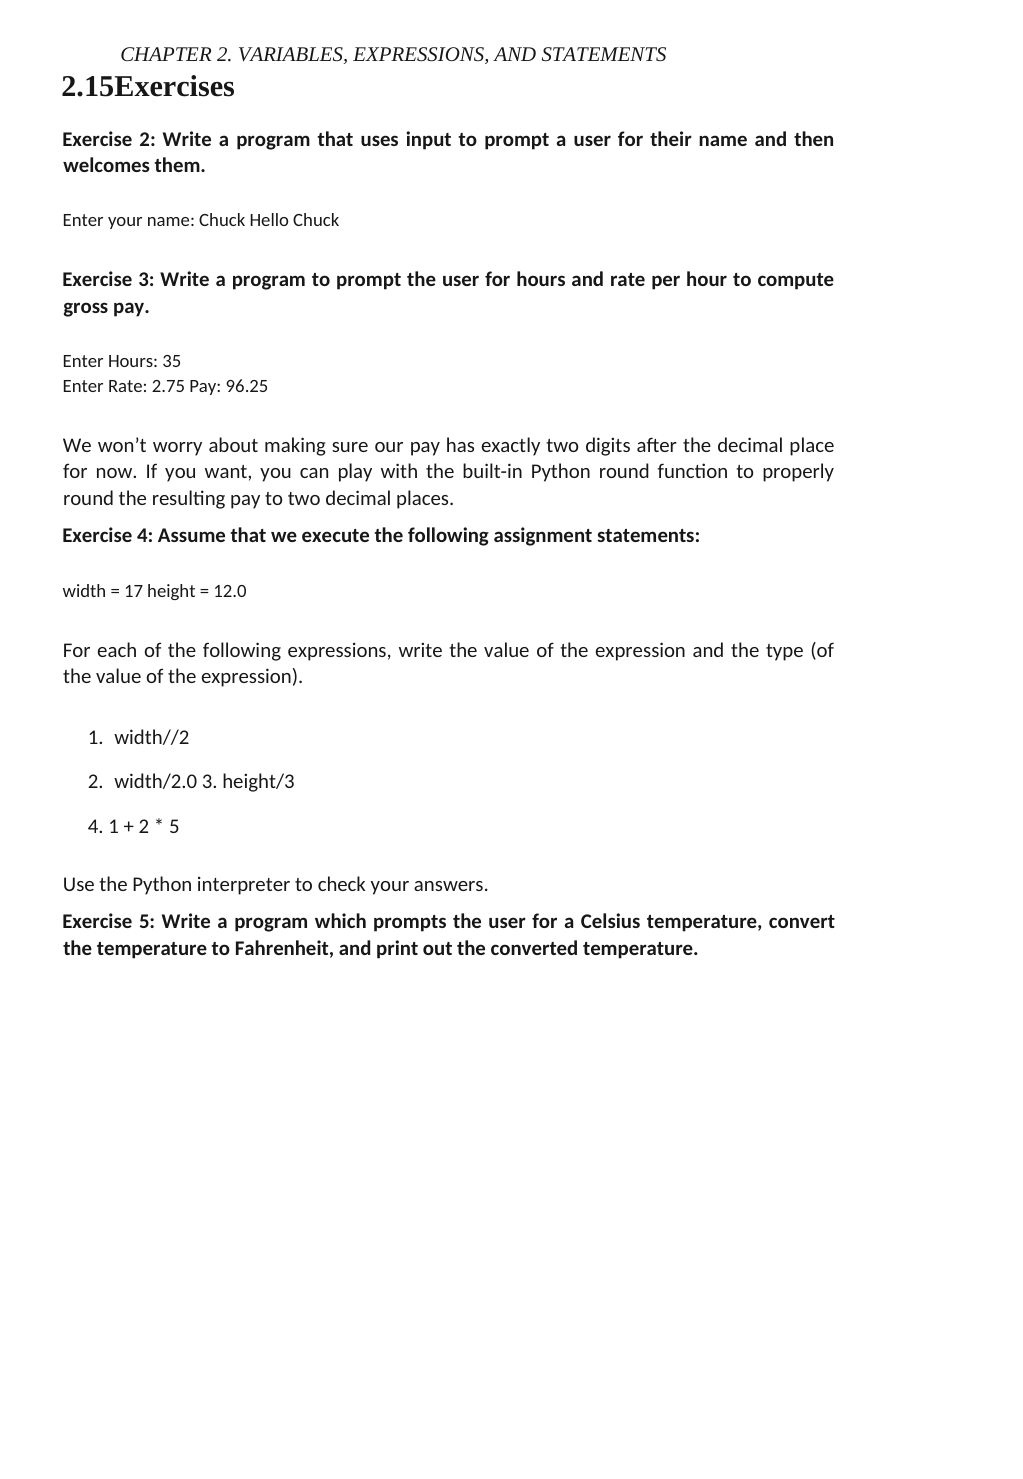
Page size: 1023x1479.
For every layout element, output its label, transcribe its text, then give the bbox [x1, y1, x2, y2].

text Enter your name: Chuck Hello Chuck [62, 208, 358, 231]
text Exercise 2: Write a program that uses input to prompt a user for their name and then welcomes them. [62, 126, 836, 177]
text Enter Rate: 2.75 Pay: 96.25 [62, 374, 289, 397]
list width//2 [88, 724, 548, 749]
text Use the Python interpreter to check your answers. [63, 871, 836, 897]
list width/2.0 3. height/3 [88, 768, 548, 794]
text Exercise 5: Write a program which prompts the user for a Celsius temperature, convert the temperature to Fahrenheit, and print out the converted temperature. [62, 908, 836, 960]
text Exercise 4: Assume that we execute the following assignment statements: [62, 522, 836, 548]
text For each of the following expressions, write the value of the expression and the type (of the value of the expression). [63, 637, 836, 689]
text width = 17 height = 12.0 [62, 579, 250, 602]
subtitle 2.15 Exercises [61, 68, 837, 103]
text We won’t worry about making sure our pay has exactly two digits after the decimal place for now. If you want, you can play with the built-in Python round function to properly round the resulting pay to two decimal places. [63, 433, 836, 510]
text Exercise 3: Write a program to prompt the user for hours and rate per hour to compute gross pay. [62, 267, 836, 318]
text Enter Hours: 35 [62, 349, 837, 372]
text 4. 1 + 2 * 5 [88, 813, 837, 838]
